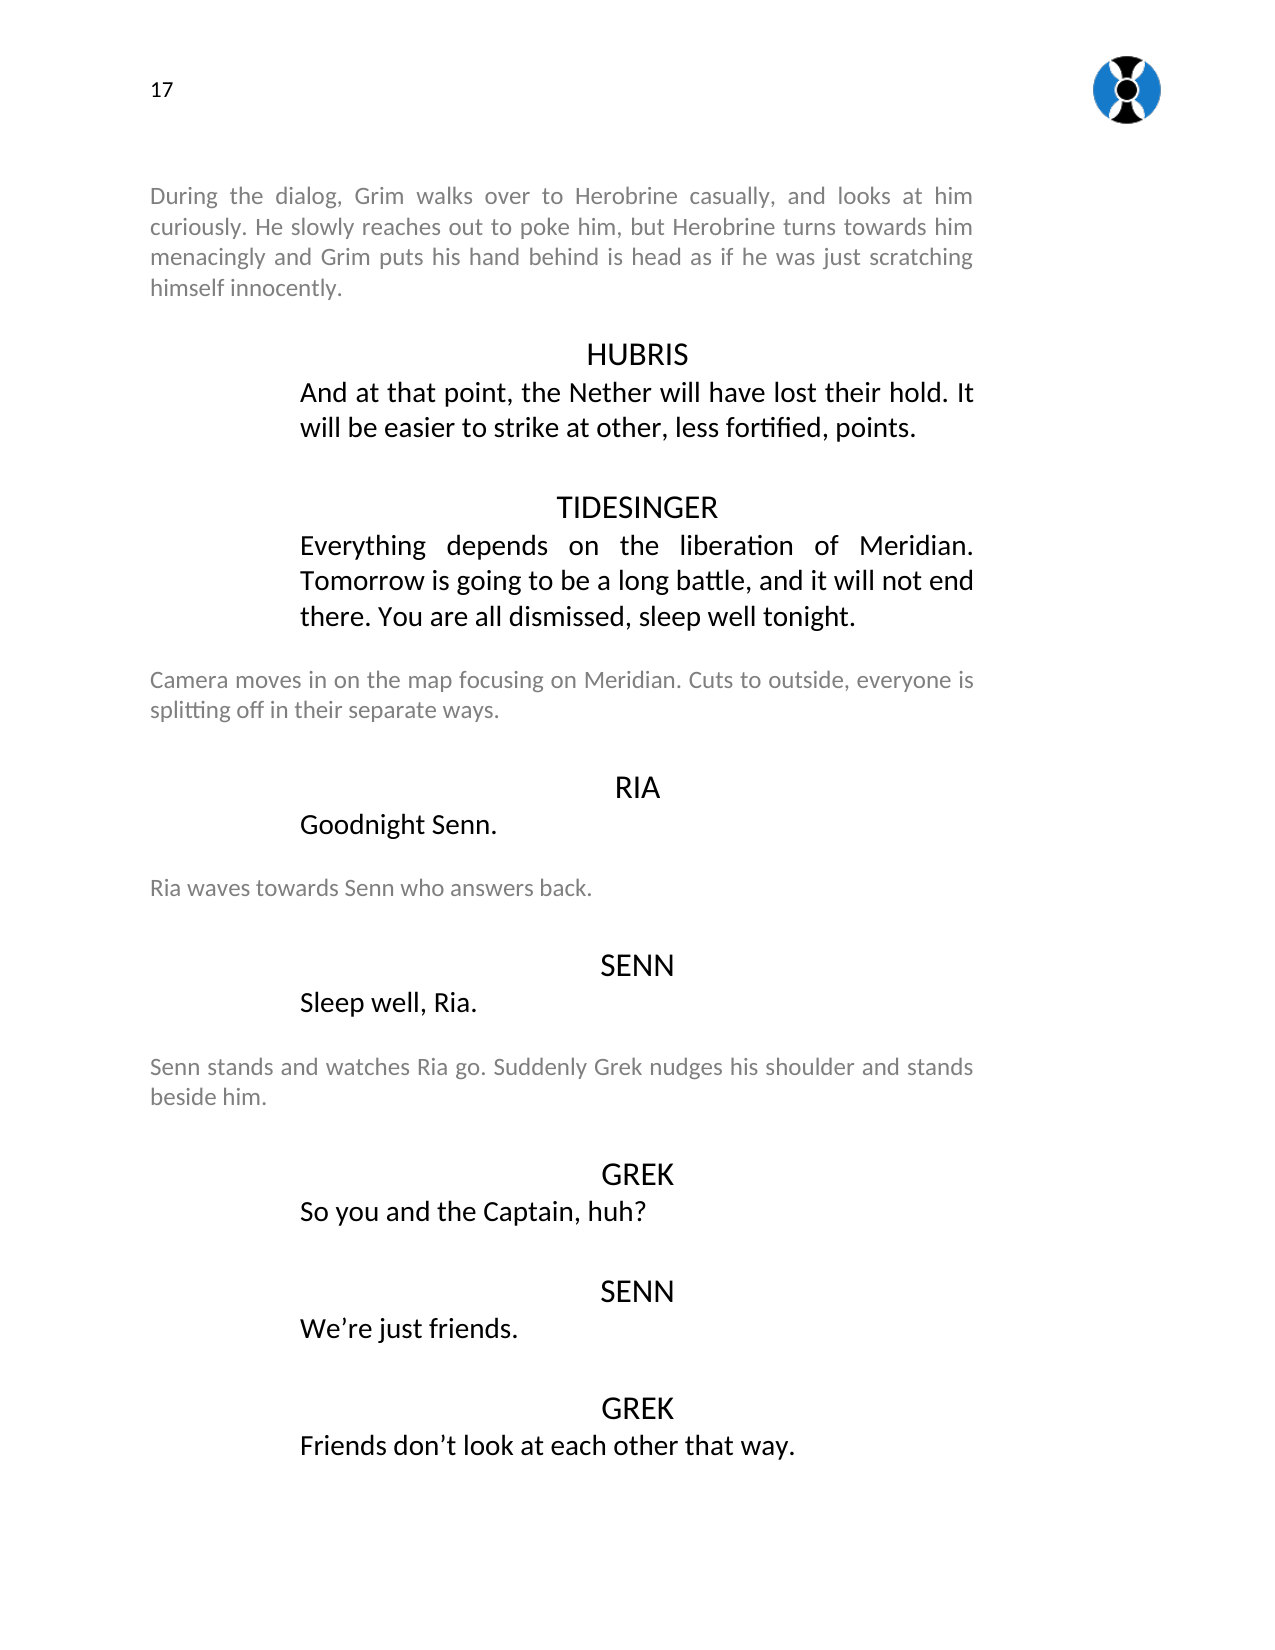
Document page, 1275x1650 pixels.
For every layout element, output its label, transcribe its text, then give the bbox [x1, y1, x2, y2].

text Friends don’t look at each other that way. [300, 1427, 975, 1463]
text GREK [150, 1387, 1125, 1427]
text HUBRIS [150, 333, 1125, 374]
text So you and the Captain, huh? [300, 1193, 975, 1229]
text TIDESINGER [150, 486, 1125, 527]
text Sleep well, Ria. [300, 984, 975, 1020]
text SENN [150, 1269, 1125, 1310]
text Senn stands and watches Ria go. Suddenly Grek nudges his shoulder and stands beside him. [150, 1020, 975, 1112]
text During the dialog, Grim walks over to Herobrine casually, and looks at him curiously. He slowly reaches out to poke him, but Herobrine turns towards him menacingly and Grim puts his hand behind is head as if he was just scratching himself innocently. [150, 181, 975, 303]
text Camera moves in on the map focusing on Meridian. Cuts to outside, everyone is splitting off in their separate ways. [150, 633, 975, 725]
text And at that point, the Nether will have lost their hold. It will be easier to strike at other, less fortified, points. [300, 374, 975, 445]
text Everything depends on the liberation of Meridian. Tomorrow is going to be a long battle, and it will not end there. You are all dismissed, sleep well tonight. [300, 527, 975, 633]
text Goodnight Senn. [300, 806, 975, 842]
text Ria waves towards Senn who answers back. [150, 842, 975, 903]
text RIA [150, 766, 1125, 806]
text We’re just friends. [300, 1310, 975, 1346]
text SENN [150, 944, 1125, 984]
text GREK [150, 1152, 1125, 1193]
picture [1091, 54, 1163, 126]
